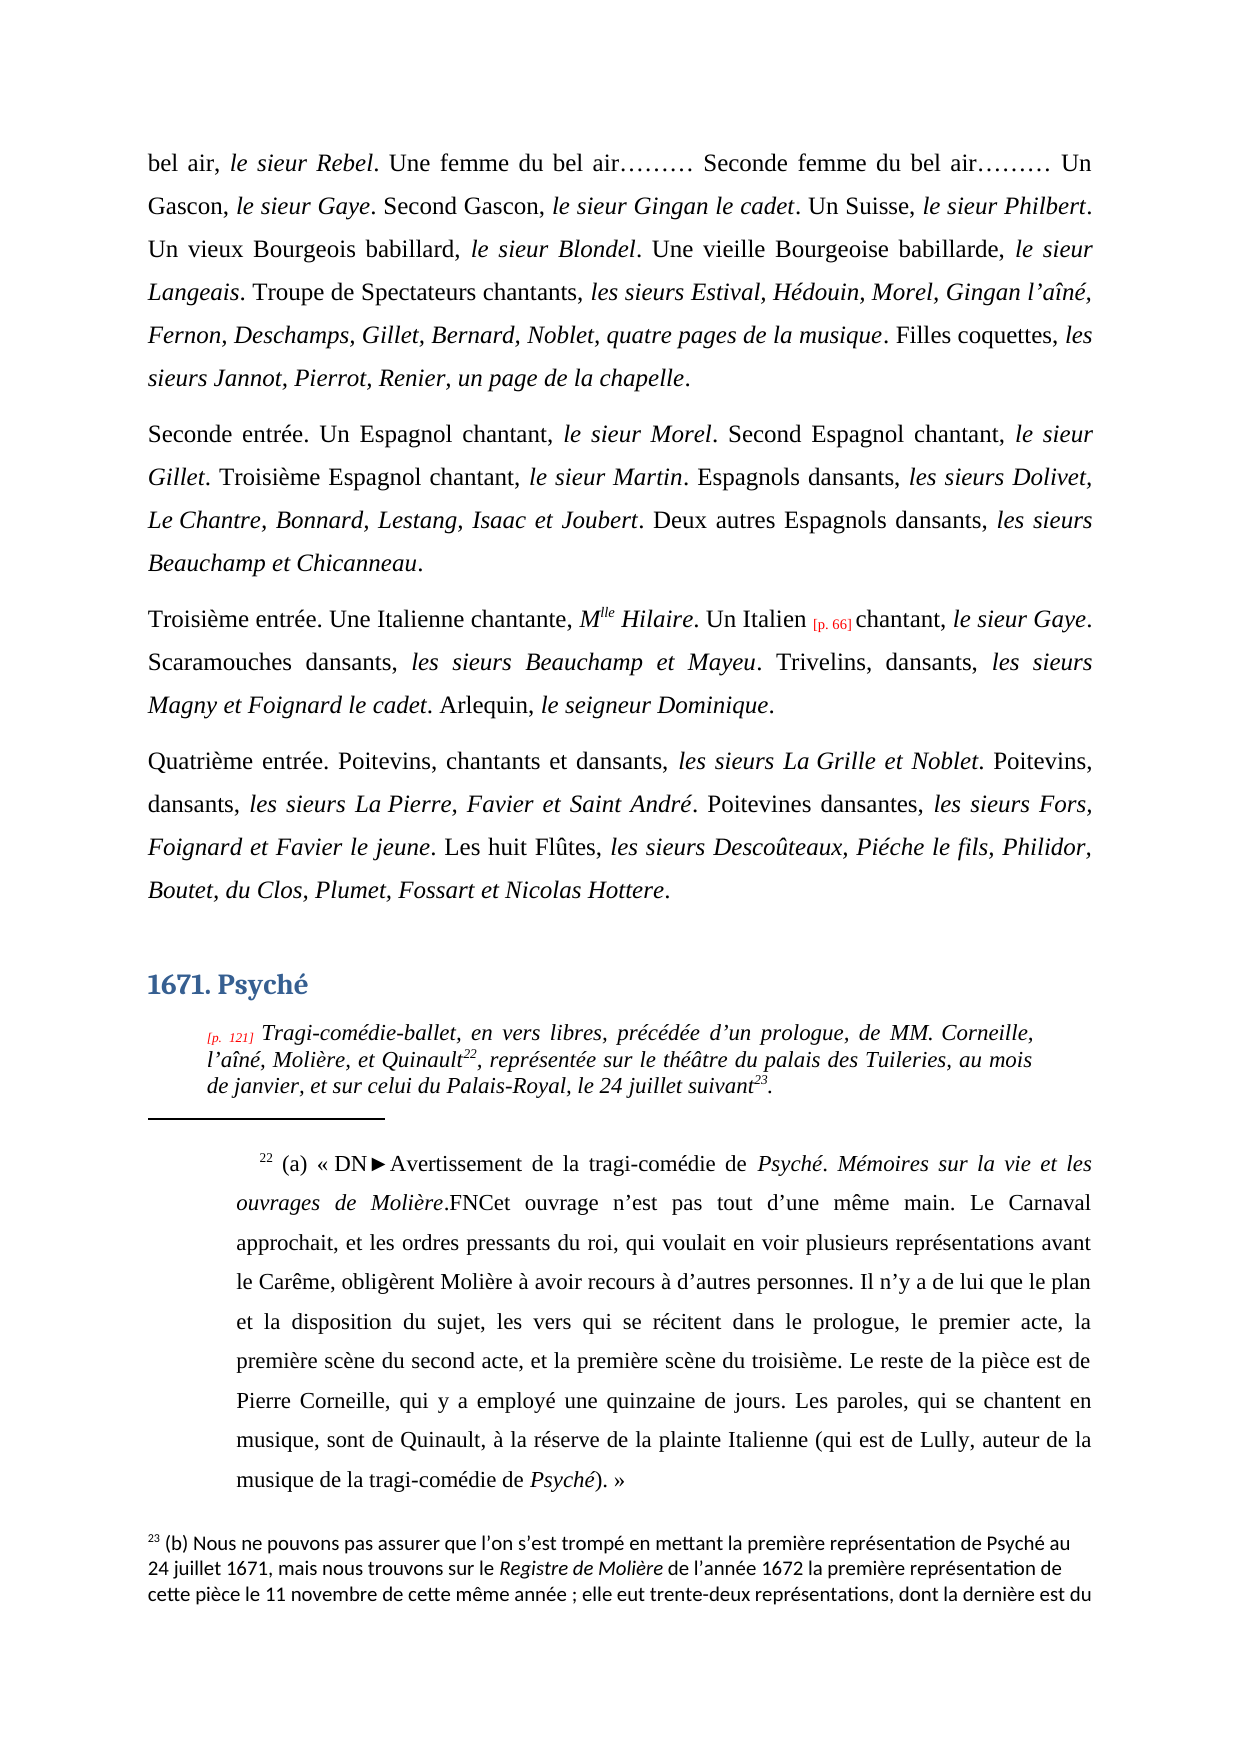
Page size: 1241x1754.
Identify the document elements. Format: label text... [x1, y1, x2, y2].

text Troisième entrée. Une Italienne chantante, Mlle Hilaire. Un Italien [p. 66] chantant, le sieur Gaye. Scaramouches dansants, les sieurs Beauchamp et Mayeu. Trivelins, dansants, les sieurs Magny et Foignard le cadet. Arlequin, le seigneur Dominique. [148, 604, 1093, 719]
text Seconde entrée. Un Espagnol chantant, le sieur Morel. Second Espagnol chantant, le sieur Gillet. Troisième Espagnol chantant, le sieur Martin. Espagnols dansants, les sieurs Dolivet, Le Chantre, Bonnard, Lestang, Isaac et Joubert. Deux autres Espagnols dansants, les sieurs Beauchamp et Chicanneau. [148, 419, 1093, 577]
text [p. 121] Tragi-comédie-ballet, en vers libres, précédée d’un prologue, de MM. Corneille, l’aîné, Molière, et Quinault, représentée sur le théâtre du palais des Tuileries, au mois de janvier, et sur celui du Palais-Royal, le 24 juillet suivant. [207, 1019, 1033, 1098]
text Quatrième entrée. Poitevins, chantants et dansants, les sieurs La Grille et Noblet. Poitevins, dansants, les sieurs La Pierre, Favier et Saint André. Poitevines dansantes, les sieurs Fors, Foignard et Favier le jeune. Les huit Flûtes, les sieurs Descoûteaux, Piéche le fils, Philidor, Boutet, du Clos, Plumet, Fossart et Nicolas Hottere. [148, 746, 1093, 904]
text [148, 148, 1093, 392]
subtitle 1671. Psyché [148, 968, 1093, 1002]
